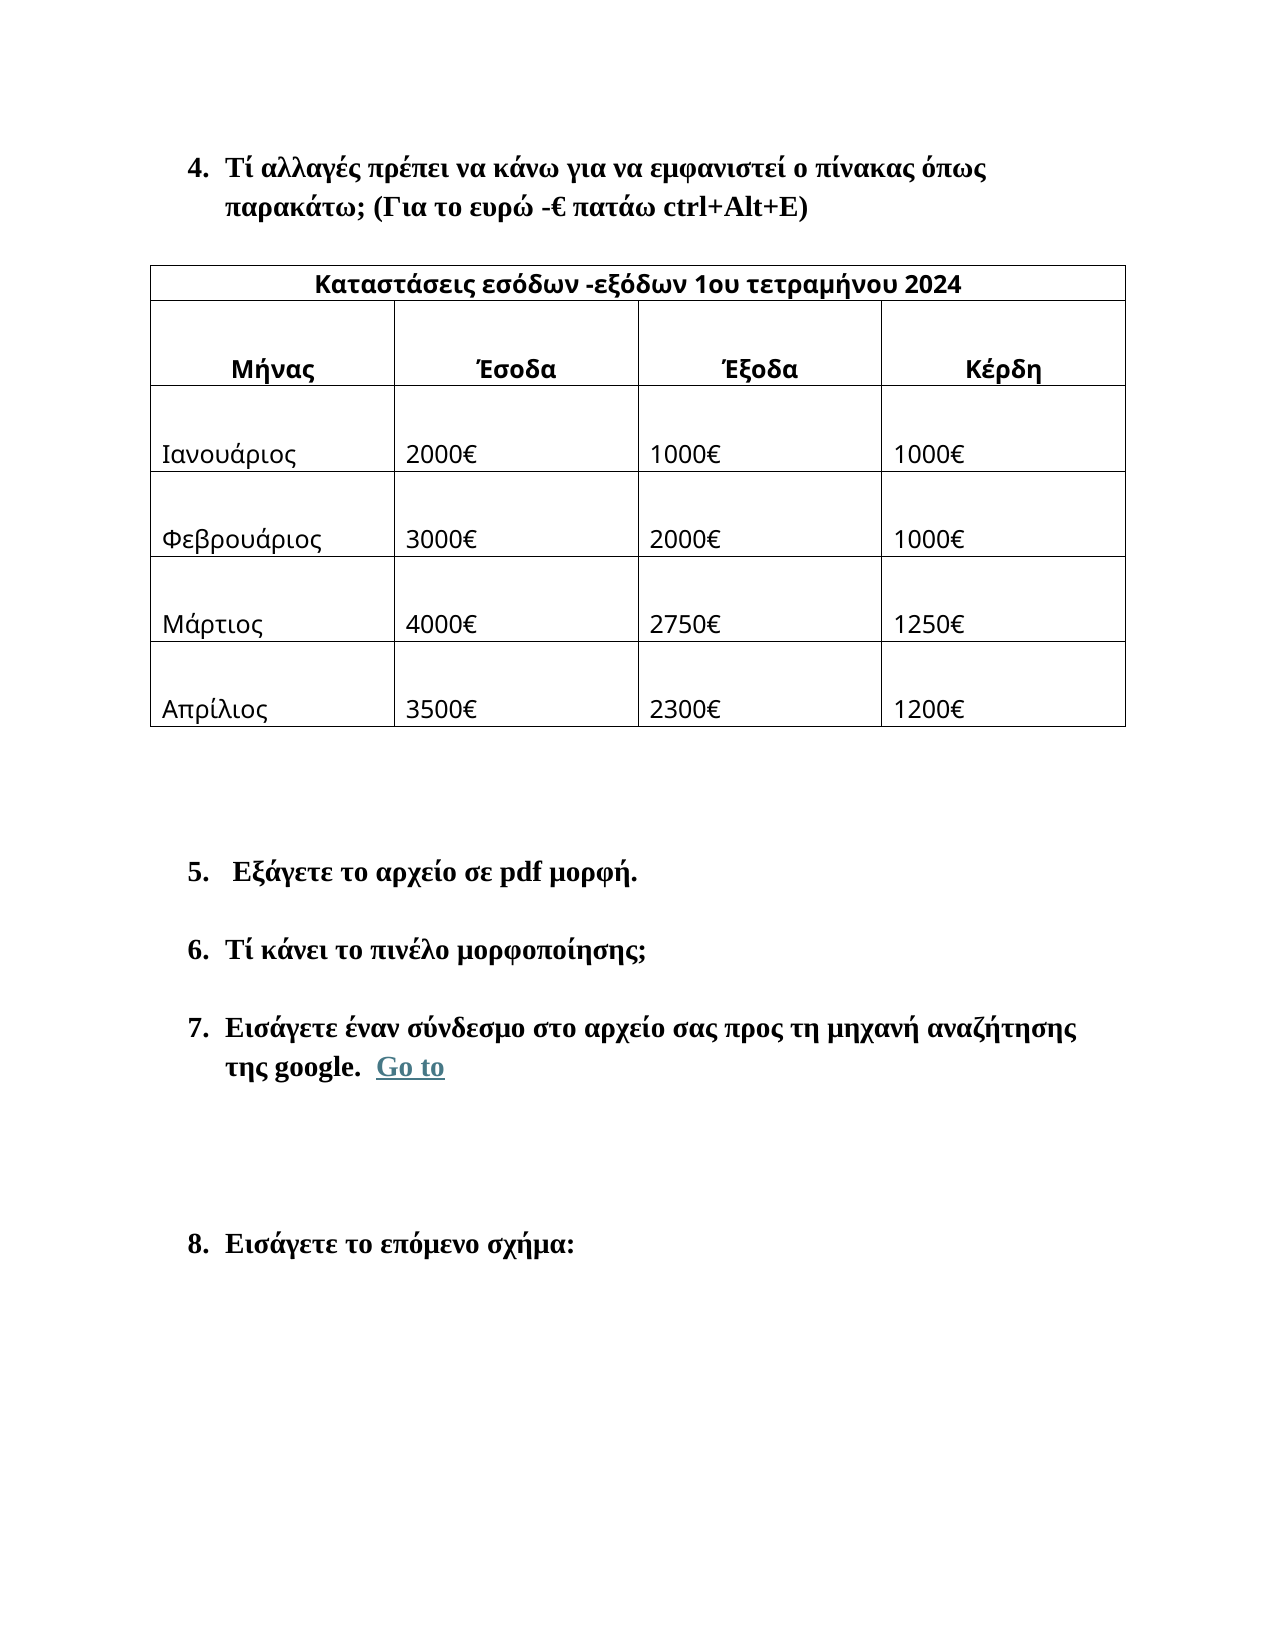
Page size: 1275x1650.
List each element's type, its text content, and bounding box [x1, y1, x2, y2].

list Τί αλλαγές πρέπει να κάνω για να εμφανιστεί ο πίνακας όπως παρακάτω; (Για το ευρώ -€ πατάω ctrl+Alt+E) [187, 150, 1125, 222]
table_cell 2750€ [639, 557, 881, 641]
table_header Καταστάσεις εσόδων -εξόδων 1ου τετραμήνου 2024 [151, 266, 1125, 300]
table_cell 1000€ [882, 472, 1125, 556]
list Εισάγετε το επόμενο σχήμα: [187, 1227, 1125, 1260]
table_cell Απρίλιος [151, 642, 394, 726]
table_cell 3500€ [395, 642, 638, 726]
table_cell 1000€ [882, 386, 1125, 471]
table_cell 1000€ [639, 386, 881, 471]
table_cell Ιανουάριος [151, 386, 394, 471]
table_cell Μήνας [151, 301, 394, 385]
list Εξάγετε το αρχείο σε pdf μορφή. [187, 854, 1125, 888]
table_cell Έσοδα [395, 301, 638, 385]
table_cell 2000€ [395, 386, 638, 471]
list Εισάγετε έναν σύνδεσμο στο αρχείο σας προς τη μηχανή αναζήτησης της google. Go to [187, 1010, 1125, 1082]
table_cell 4000€ [395, 557, 638, 641]
table_cell 2000€ [639, 472, 881, 556]
table_cell Φεβρουάριος [151, 472, 394, 556]
table_cell 1200€ [882, 642, 1125, 726]
list Τί κάνει το πινέλο μορφοποίησης; [187, 932, 1125, 966]
table_cell Κέρδη [882, 301, 1125, 385]
table_cell Μάρτιος [151, 557, 394, 641]
table_cell Έξοδα [639, 301, 881, 385]
table_cell 2300€ [639, 642, 881, 726]
table_cell 3000€ [395, 472, 638, 556]
table_cell 1250€ [882, 557, 1125, 641]
